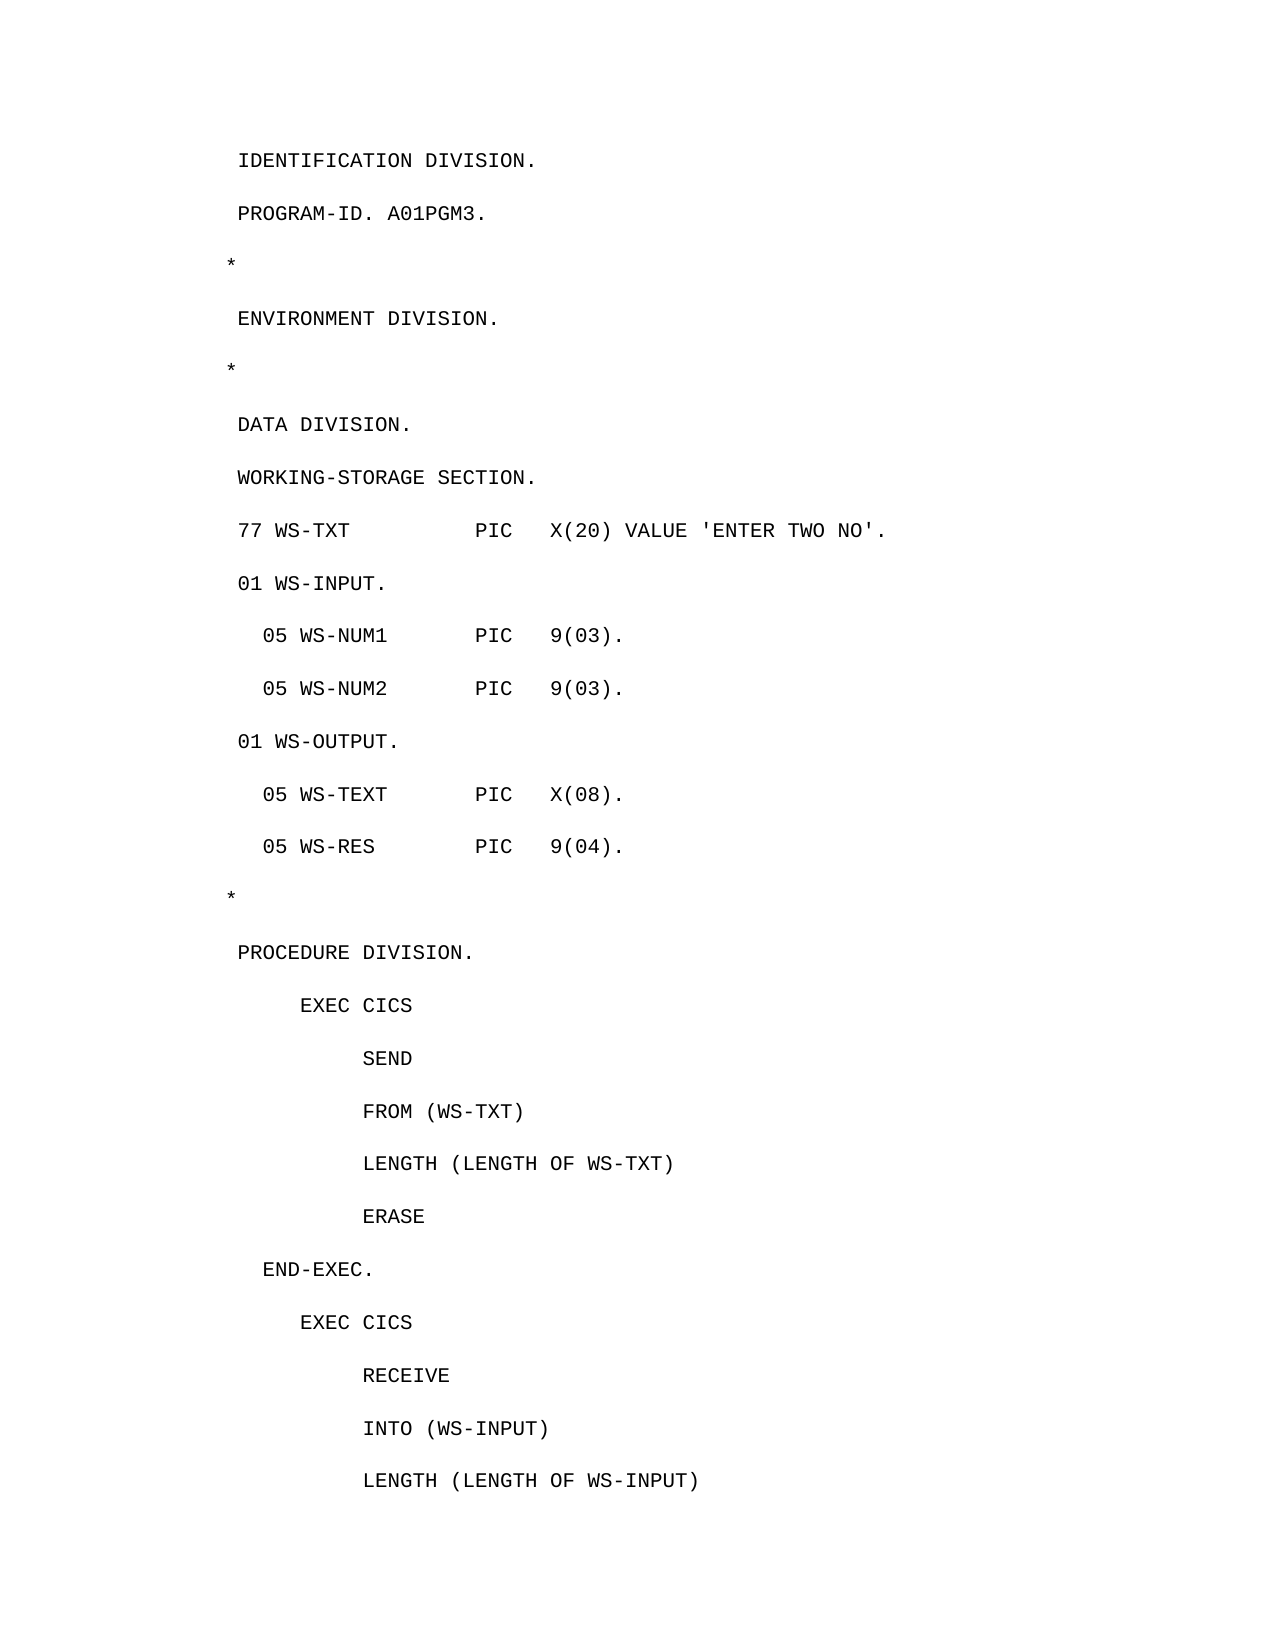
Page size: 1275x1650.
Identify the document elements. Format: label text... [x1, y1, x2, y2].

text EXEC CICS [150, 1312, 1125, 1336]
text WORKING-STORAGE SECTION. [150, 467, 1125, 491]
text * [150, 361, 1125, 385]
text END-EXEC. [150, 1259, 1125, 1283]
text EXEC CICS [150, 995, 1125, 1019]
text * [150, 256, 1125, 279]
text 05 WS-RES PIC 9(04). [150, 837, 1125, 860]
text ERASE [150, 1206, 1125, 1230]
text FROM (WS-TXT) [150, 1101, 1125, 1124]
text SEND [150, 1048, 1125, 1071]
text INTO (WS-INPUT) [150, 1417, 1125, 1441]
text * [150, 889, 1125, 913]
text LENGTH (LENGTH OF WS-INPUT) [150, 1470, 1125, 1494]
text 05 WS-NUM1 PIC 9(03). [150, 625, 1125, 649]
text 05 WS-NUM2 PIC 9(03). [150, 678, 1125, 702]
text LENGTH (LENGTH OF WS-TXT) [150, 1153, 1125, 1177]
text ENVIRONMENT DIVISION. [150, 308, 1125, 332]
text IDENTIFICATION DIVISION. [150, 150, 1125, 174]
text 01 WS-INPUT. [150, 572, 1125, 596]
text RECEIVE [150, 1365, 1125, 1388]
text PROCEDURE DIVISION. [150, 942, 1125, 966]
text 05 WS-TEXT PIC X(08). [150, 784, 1125, 807]
text DATA DIVISION. [150, 414, 1125, 438]
text 77 WS-TXT PIC X(20) VALUE 'ENTER TWO NO'. [150, 520, 1125, 543]
text PROGRAM-ID. A01PGM3. [150, 203, 1125, 226]
text 01 WS-OUTPUT. [150, 731, 1125, 754]
